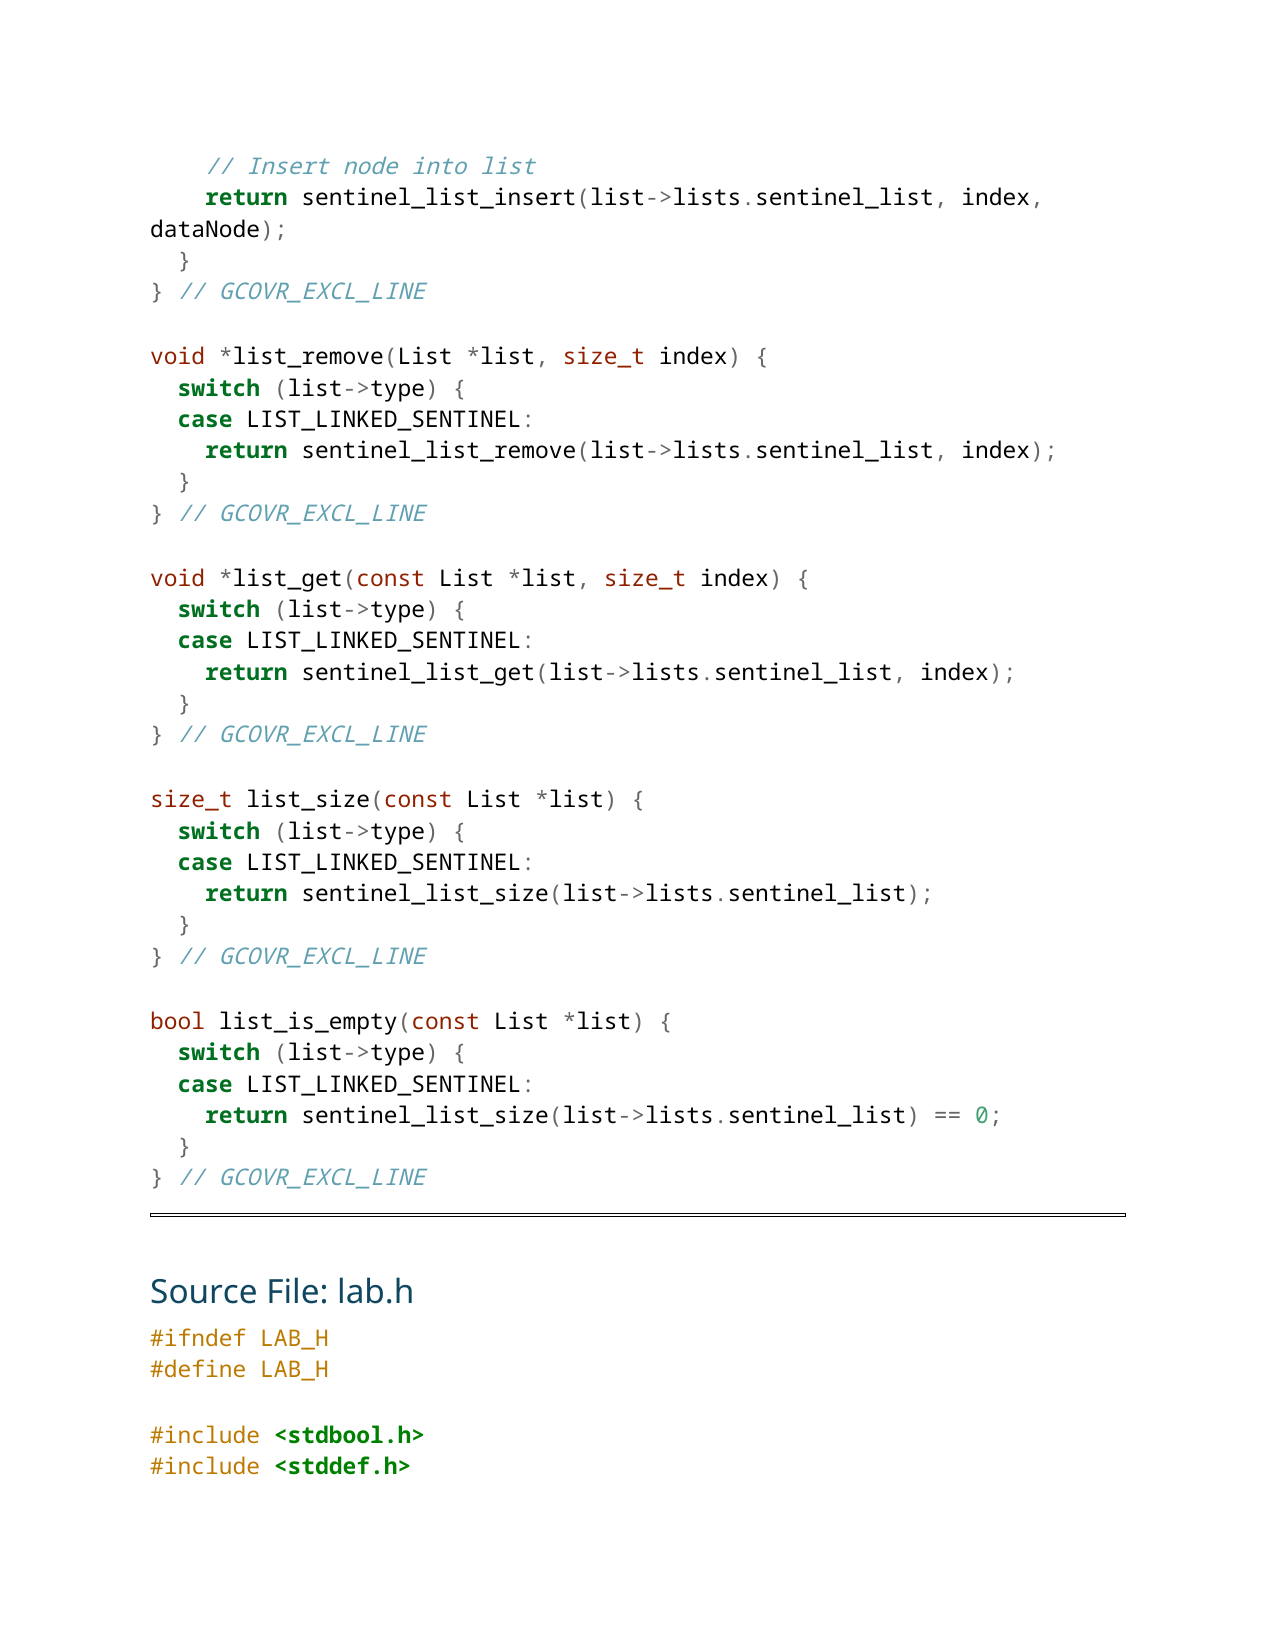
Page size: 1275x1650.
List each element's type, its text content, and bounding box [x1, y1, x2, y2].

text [150, 150, 1125, 1192]
subtitle Source File: lab.h [150, 1268, 1125, 1314]
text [150, 1322, 1125, 1481]
